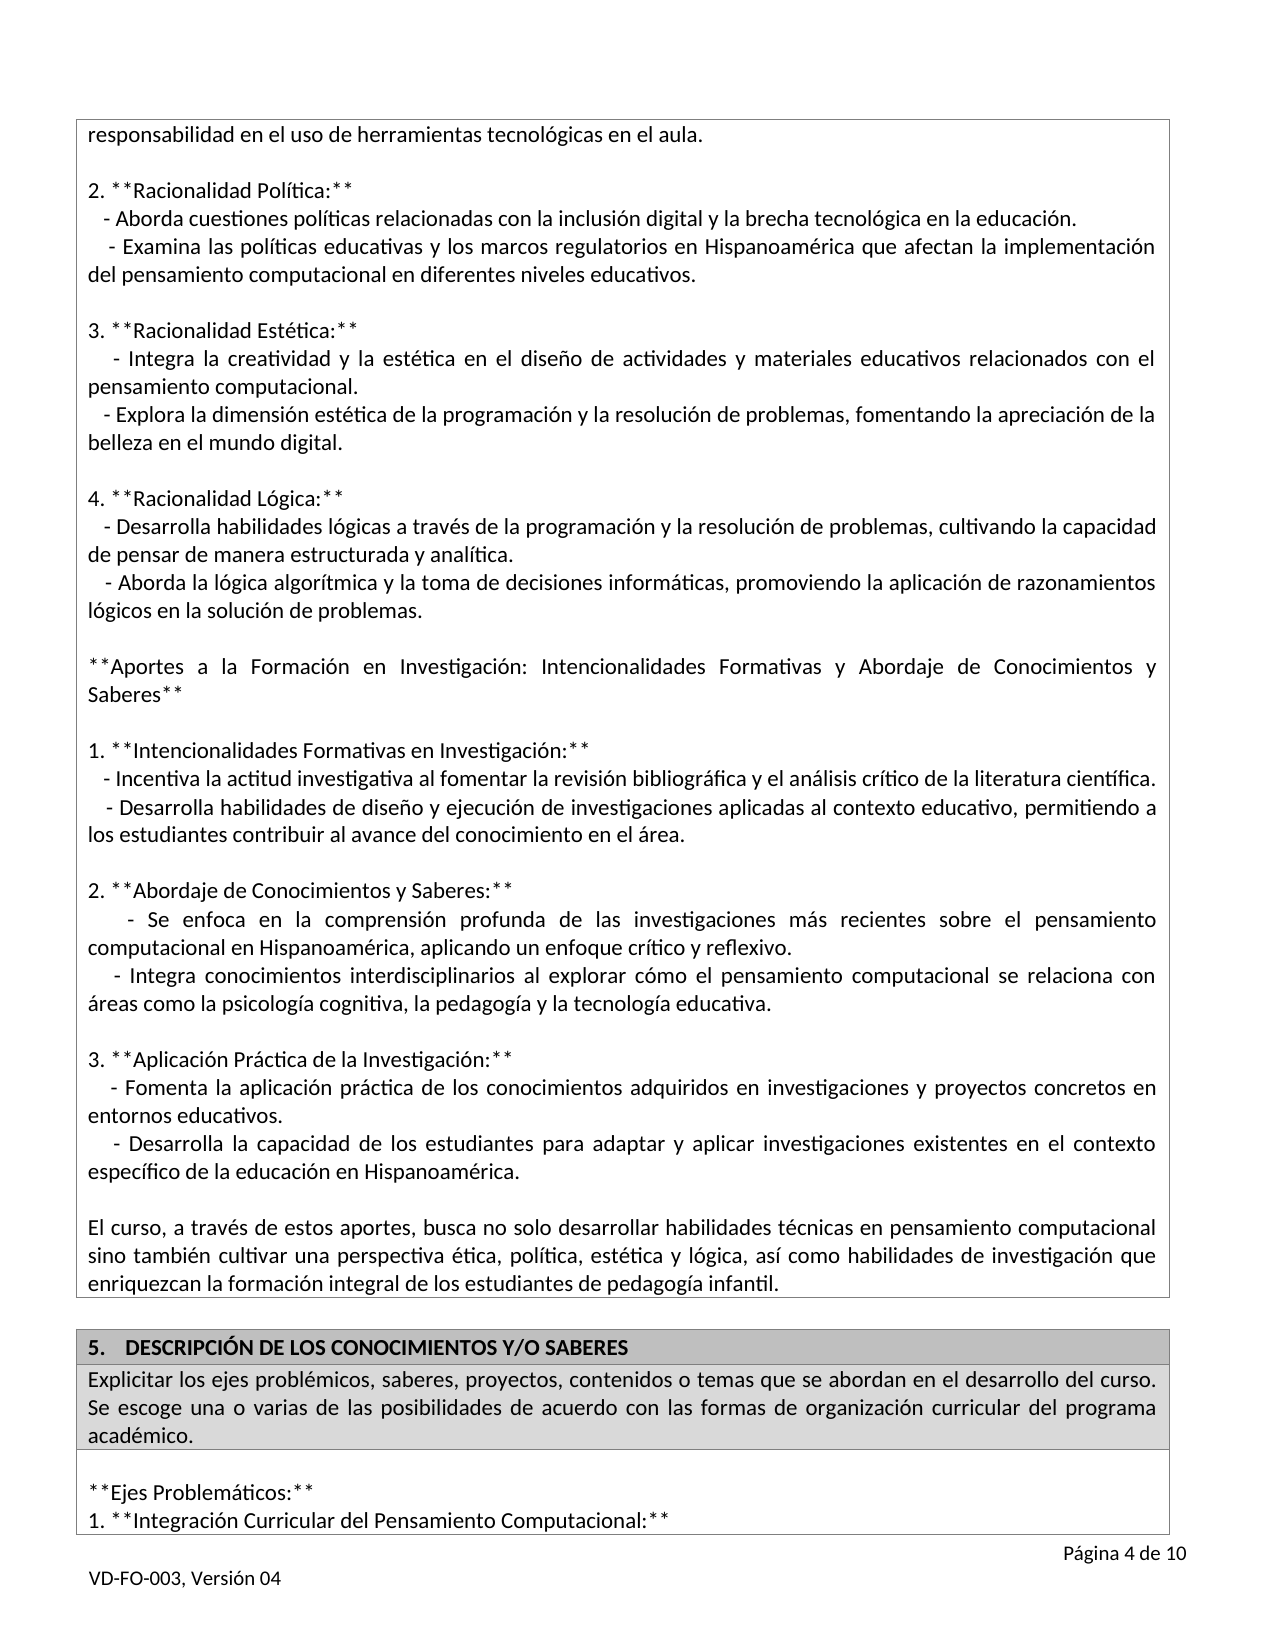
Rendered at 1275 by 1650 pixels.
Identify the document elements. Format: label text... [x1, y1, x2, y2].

table_cell Explicitar los ejes problémicos, saberes, proyectos, contenidos o temas que se abordan en el desarrollo del curso. Se escoge una o varias de las posibilidades de acuerdo con las formas de organización curricular del programa académico. [77, 1365, 1169, 1449]
table_header DESCRIPCIÓN DE LOS CONOCIMIENTOS Y/O SABERES [77, 1330, 1169, 1364]
